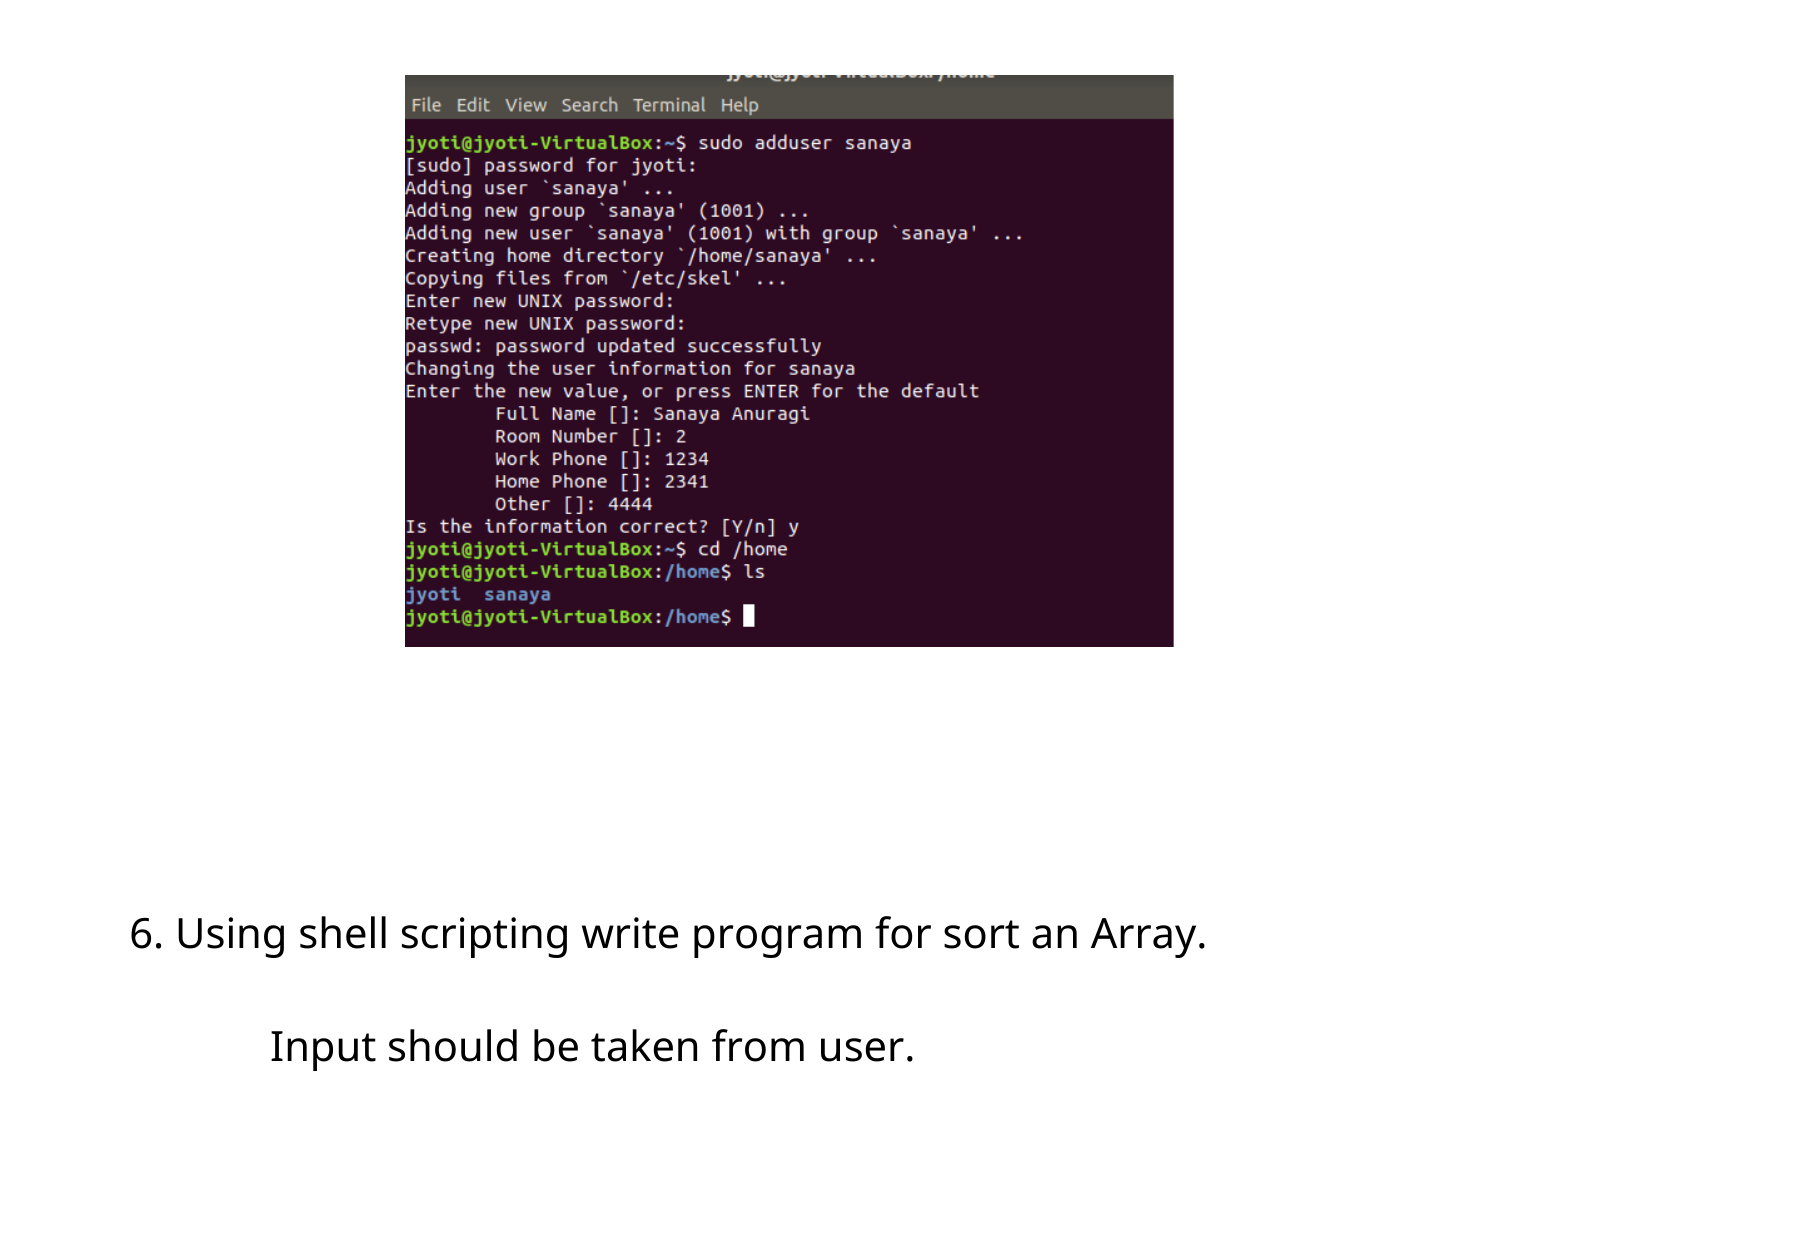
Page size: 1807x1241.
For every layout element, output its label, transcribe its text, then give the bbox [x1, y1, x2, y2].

text 6. Using shell scripting write program for sort an Array. [75, 904, 1731, 960]
text Input should be taken from user. [75, 1017, 1731, 1074]
picture [405, 75, 1174, 647]
